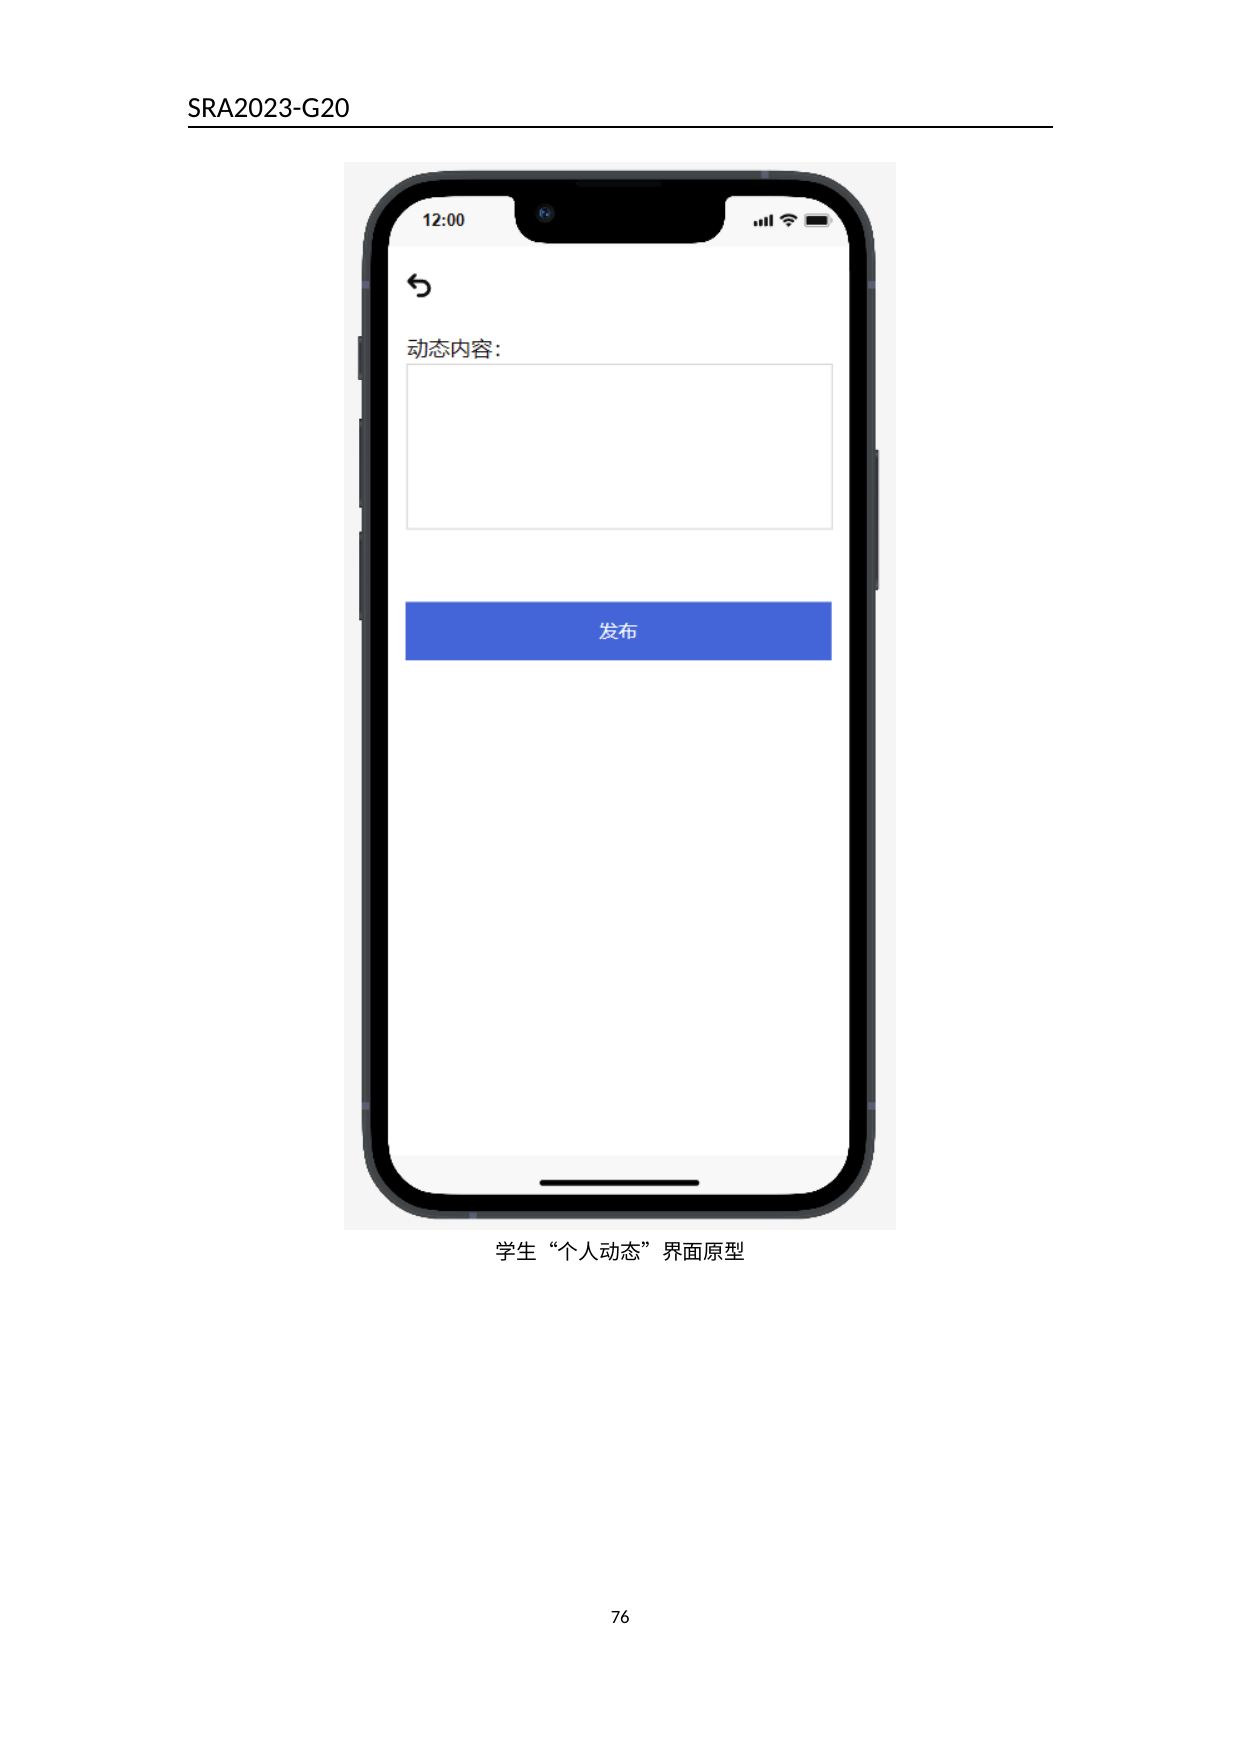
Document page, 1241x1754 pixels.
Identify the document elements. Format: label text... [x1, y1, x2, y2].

text 学生“个人动态”界面原型 [187, 1234, 1053, 1267]
picture [343, 162, 897, 1230]
